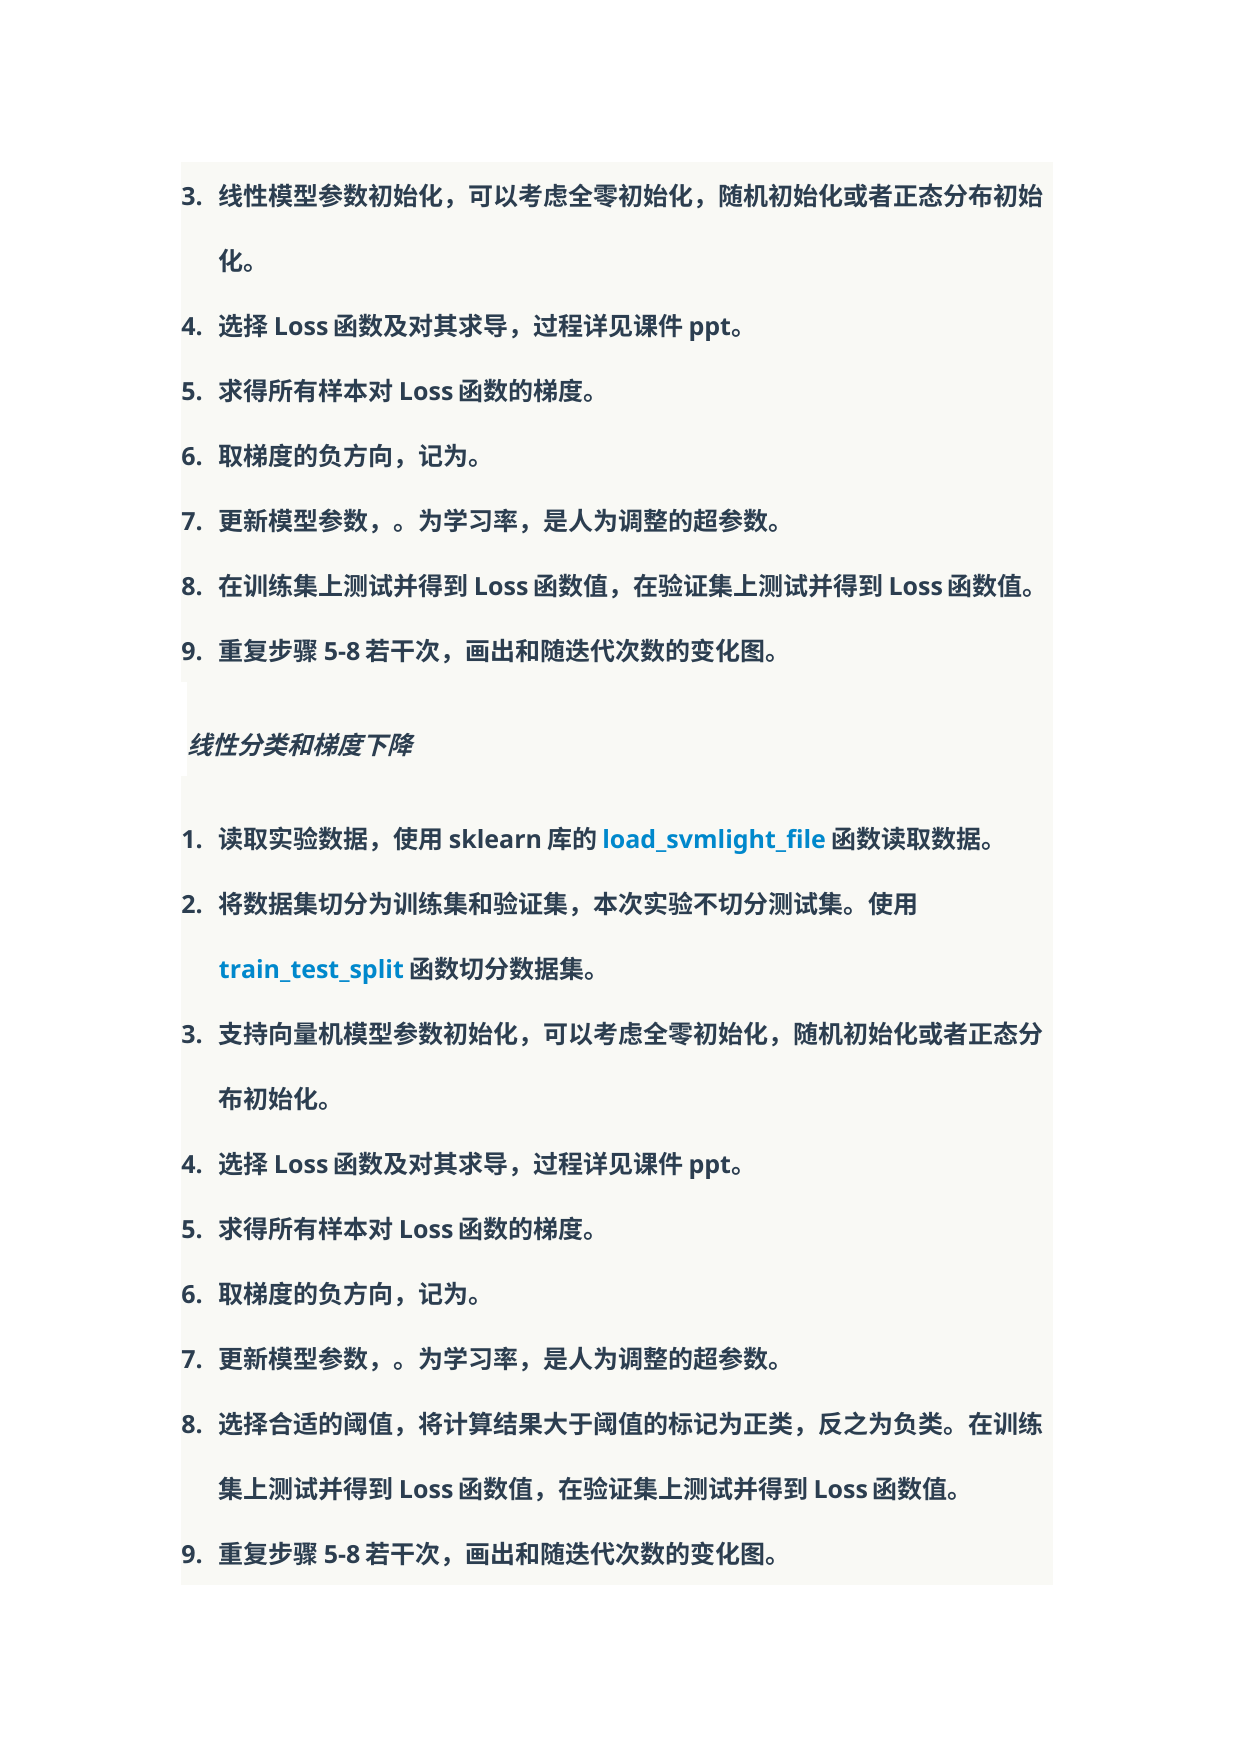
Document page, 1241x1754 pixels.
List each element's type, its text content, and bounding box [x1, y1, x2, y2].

text 线性分类和梯度下降 [187, 711, 1053, 776]
list 在训练集上测试并得到Loss函数值，在验证集上测试并得到Loss函数值。 [181, 552, 1053, 617]
list 重复步骤5-8若干次，画出和随迭代次数的变化图。 [181, 1520, 1053, 1585]
list 选择Loss函数及对其求导，过程详见课件ppt。 [181, 1130, 1053, 1195]
list 更新模型参数，。为学习率，是人为调整的超参数。 [181, 487, 1053, 552]
list 重复步骤5-8若干次，画出和随迭代次数的变化图。 [181, 617, 1053, 682]
list 读取实验数据，使用sklearn库的load_svmlight_file函数读取数据。 [181, 805, 1053, 870]
list 更新模型参数，。为学习率，是人为调整的超参数。 [181, 1325, 1053, 1390]
list 支持向量机模型参数初始化，可以考虑全零初始化，随机初始化或者正态分布初始化。 [181, 1000, 1053, 1130]
list 求得所有样本对Loss函数的梯度。 [181, 357, 1053, 422]
list 求得所有样本对Loss函数的梯度。 [181, 1195, 1053, 1260]
list 将数据集切分为训练集和验证集，本次实验不切分测试集。使用train_test_split函数切分数据集。 [181, 870, 1053, 1000]
list 取梯度的负方向，记为。 [181, 1260, 1053, 1325]
list 取梯度的负方向，记为。 [181, 422, 1053, 487]
list 选择合适的阈值，将计算结果大于阈值的标记为正类，反之为负类。在训练集上测试并得到Loss函数值，在验证集上测试并得到Loss函数值。 [181, 1390, 1053, 1520]
list 线性模型参数初始化，可以考虑全零初始化，随机初始化或者正态分布初始化。 [181, 162, 1053, 292]
list 选择Loss函数及对其求导，过程详见课件ppt。 [181, 292, 1053, 357]
